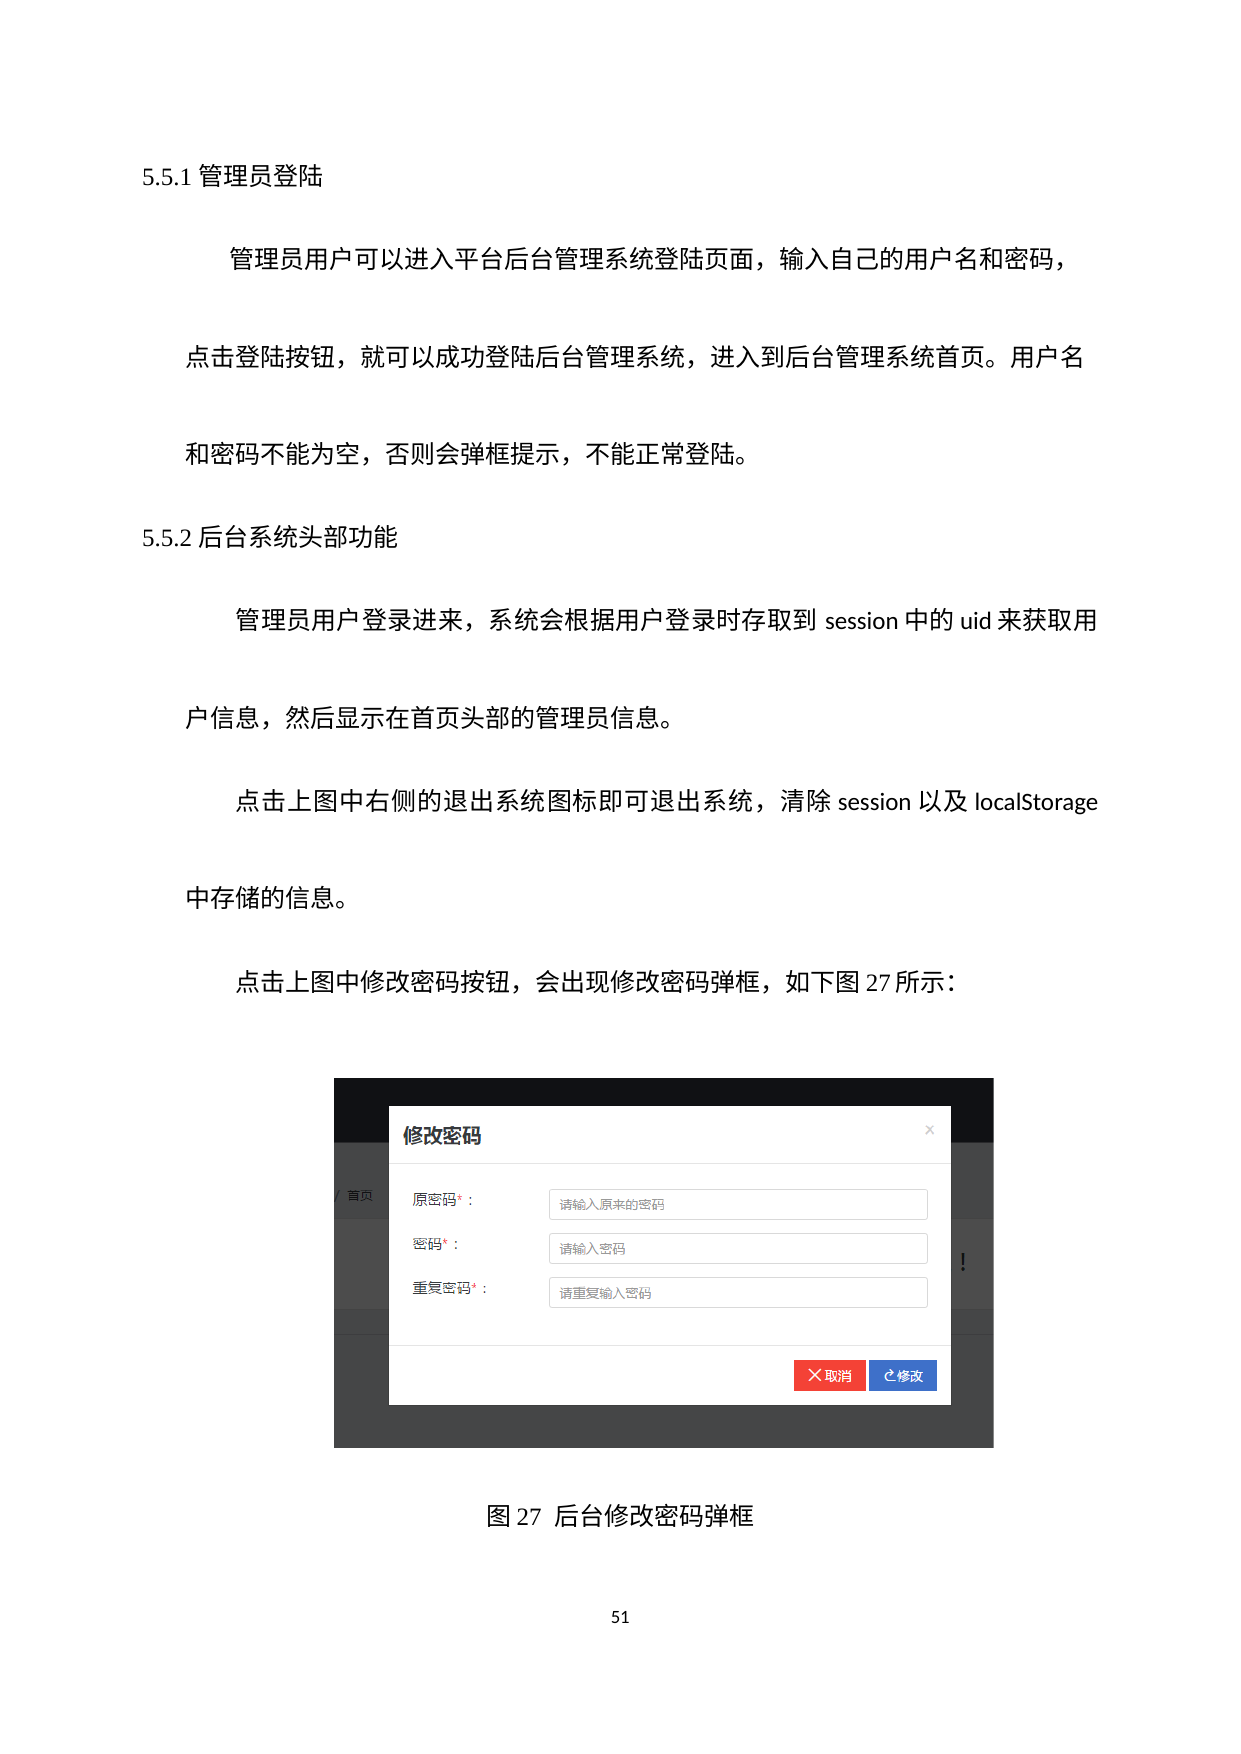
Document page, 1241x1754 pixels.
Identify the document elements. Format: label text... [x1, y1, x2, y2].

text 图27 后台修改密码弹框 [142, 1482, 1098, 1547]
subtitle 5.5.2 后台系统头部功能 [142, 503, 1098, 568]
text 点击上图中右侧的退出系统图标即可退出系统，清除session以及localStorage中存储的信息。 [186, 767, 1098, 929]
picture [334, 1078, 994, 1448]
subtitle 5.5.1 管理员登陆 [142, 142, 1098, 207]
text 管理员用户登录进来，系统会根据用户登录时存取到session中的uid来获取用户信息，然后显示在首页头部的管理员信息。 [186, 586, 1098, 749]
text 管理员用户可以进入平台后台管理系统登陆页面，输入自己的用户名和密码，点击登陆按钮，就可以成功登陆后台管理系统，进入到后台管理系统首页。用户名和密码不能为空，否则会弹框提示，不能正常登陆。 [186, 225, 1098, 485]
text 点击上图中修改密码按钮，会出现修改密码弹框，如下图27所示： [186, 948, 1098, 1013]
